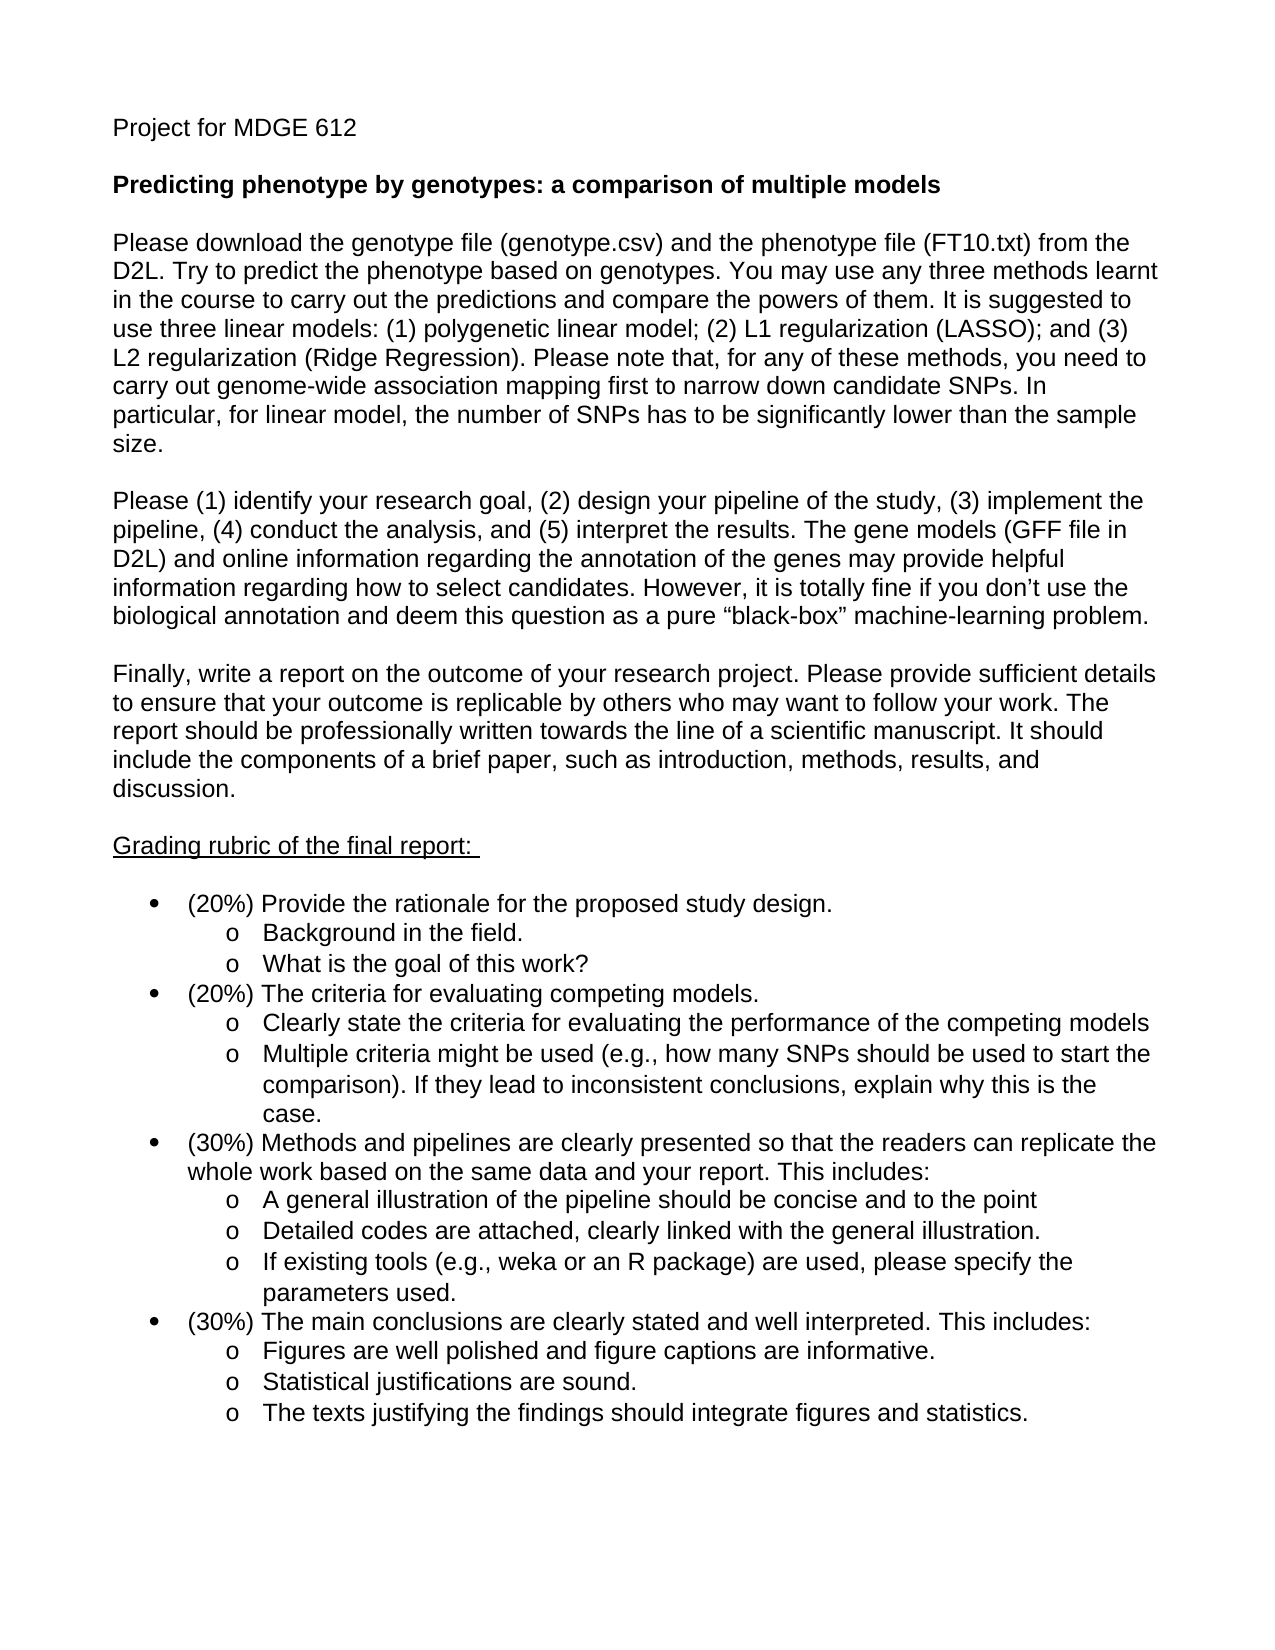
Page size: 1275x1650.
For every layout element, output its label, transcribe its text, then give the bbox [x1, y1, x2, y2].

list (30%) The main conclusions are clearly stated and well interpreted. This includes: [150, 1307, 1162, 1336]
list The texts justifying the findings should integrate figures and statistics. [225, 1398, 1162, 1428]
list (30%) Methods and pipelines are clearly presented so that the readers can replicate the whole work based on the same data and your report. This includes: [150, 1128, 1162, 1185]
text Finally, write a report on the outcome of your research project. Please provide sufficient details to ensure that your outcome is replicable by others who may want to follow your work. The report should be professionally written towards the line of a scientific manuscript. It should include the components of a brief paper, such as introduction, methods, results, and discussion. [112, 659, 1162, 802]
list Detailed codes are attached, clearly linked with the general illustration. [225, 1216, 1162, 1247]
list A general illustration of the pipeline should be concise and to the point [225, 1185, 1162, 1216]
list If existing tools (e.g., weka or an R package) are used, please specify the parameters used. [225, 1247, 1162, 1307]
list (20%) The criteria for evaluating competing models. [150, 979, 1162, 1008]
text Project for MDGE 612 [112, 112, 1162, 141]
list Background in the field. [225, 918, 1162, 948]
text Predicting phenotype by genotypes: a comparison of multiple models [112, 170, 1162, 199]
text Please (1) identify your research goal, (2) design your pipeline of the study, (3) implement the pipeline, (4) conduct the analysis, and (5) interpret the results. The gene models (GFF file in D2L) and online information regarding the annotation of the genes may provide helpful information regarding how to select candidates. However, it is totally fine if you don’t use the biological annotation and deem this question as a pure “black-box” machine-learning problem. [112, 486, 1162, 630]
list (20%) Provide the rationale for the proposed study design. [150, 889, 1162, 918]
text Grading rubric of the final report: [112, 831, 1162, 860]
list What is the goal of this work? [225, 948, 1162, 979]
list Clearly state the criteria for evaluating the performance of the competing models [225, 1008, 1162, 1039]
list Figures are well polished and figure captions are informative. [225, 1336, 1162, 1367]
text Please download the genotype file (genotype.csv) and the phenotype file (FT10.txt) from the D2L. Try to predict the phenotype based on genotypes. You may use any three methods learnt in the course to carry out the predictions and compare the powers of them. It is suggested to use three linear models: (1) polygenetic linear model; (2) L1 regularization (LASSO); and (3) L2 regularization (Ridge Regression). Please note that, for any of these methods, you need to carry out genome-wide association mapping first to narrow down candidate SNPs. In particular, for linear model, the number of SNPs has to be significantly lower than the sample size. [112, 227, 1162, 457]
list Multiple criteria might be used (e.g., how many SNPs should be used to start the comparison). If they lead to inconsistent conclusions, explain why this is the case. [225, 1039, 1162, 1128]
list Statistical justifications are sound. [225, 1367, 1162, 1398]
